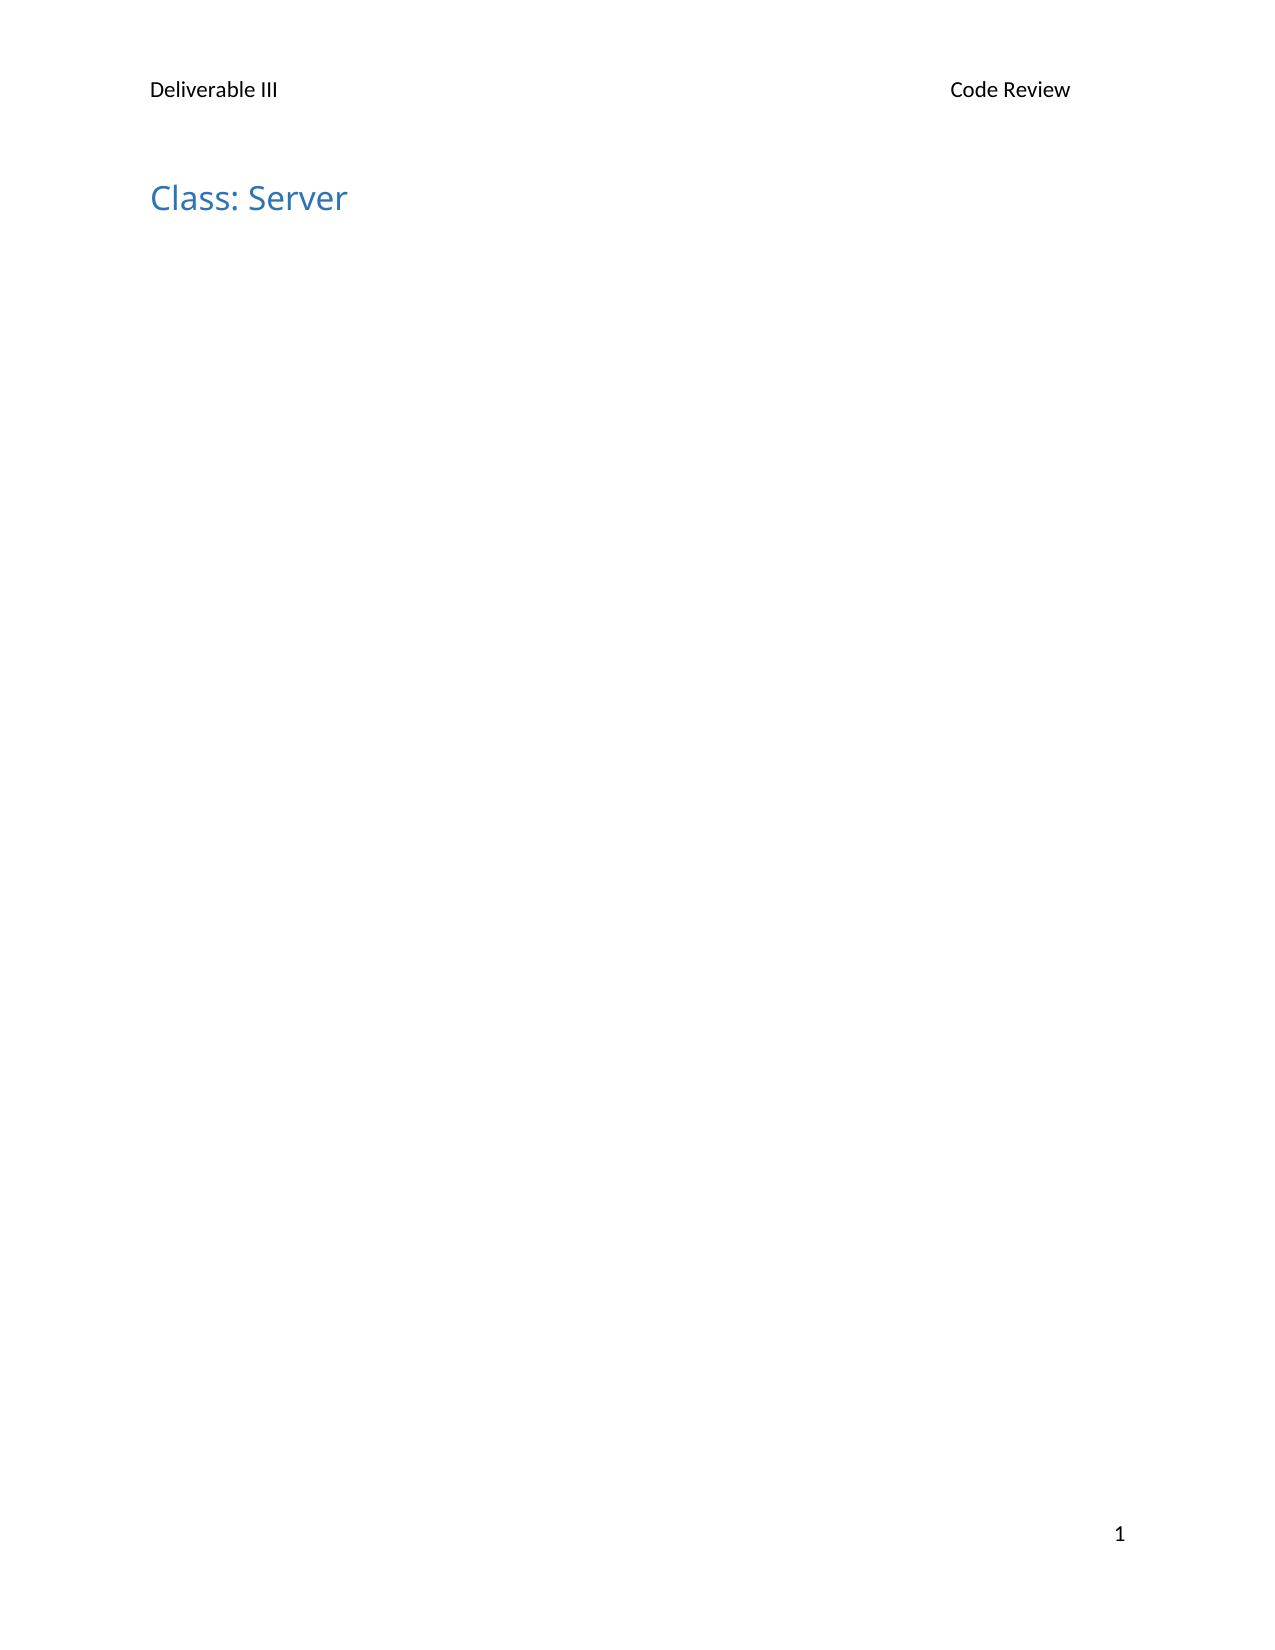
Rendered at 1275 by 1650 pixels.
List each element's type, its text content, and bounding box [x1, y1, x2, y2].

subtitle Class: Server [150, 175, 1125, 220]
